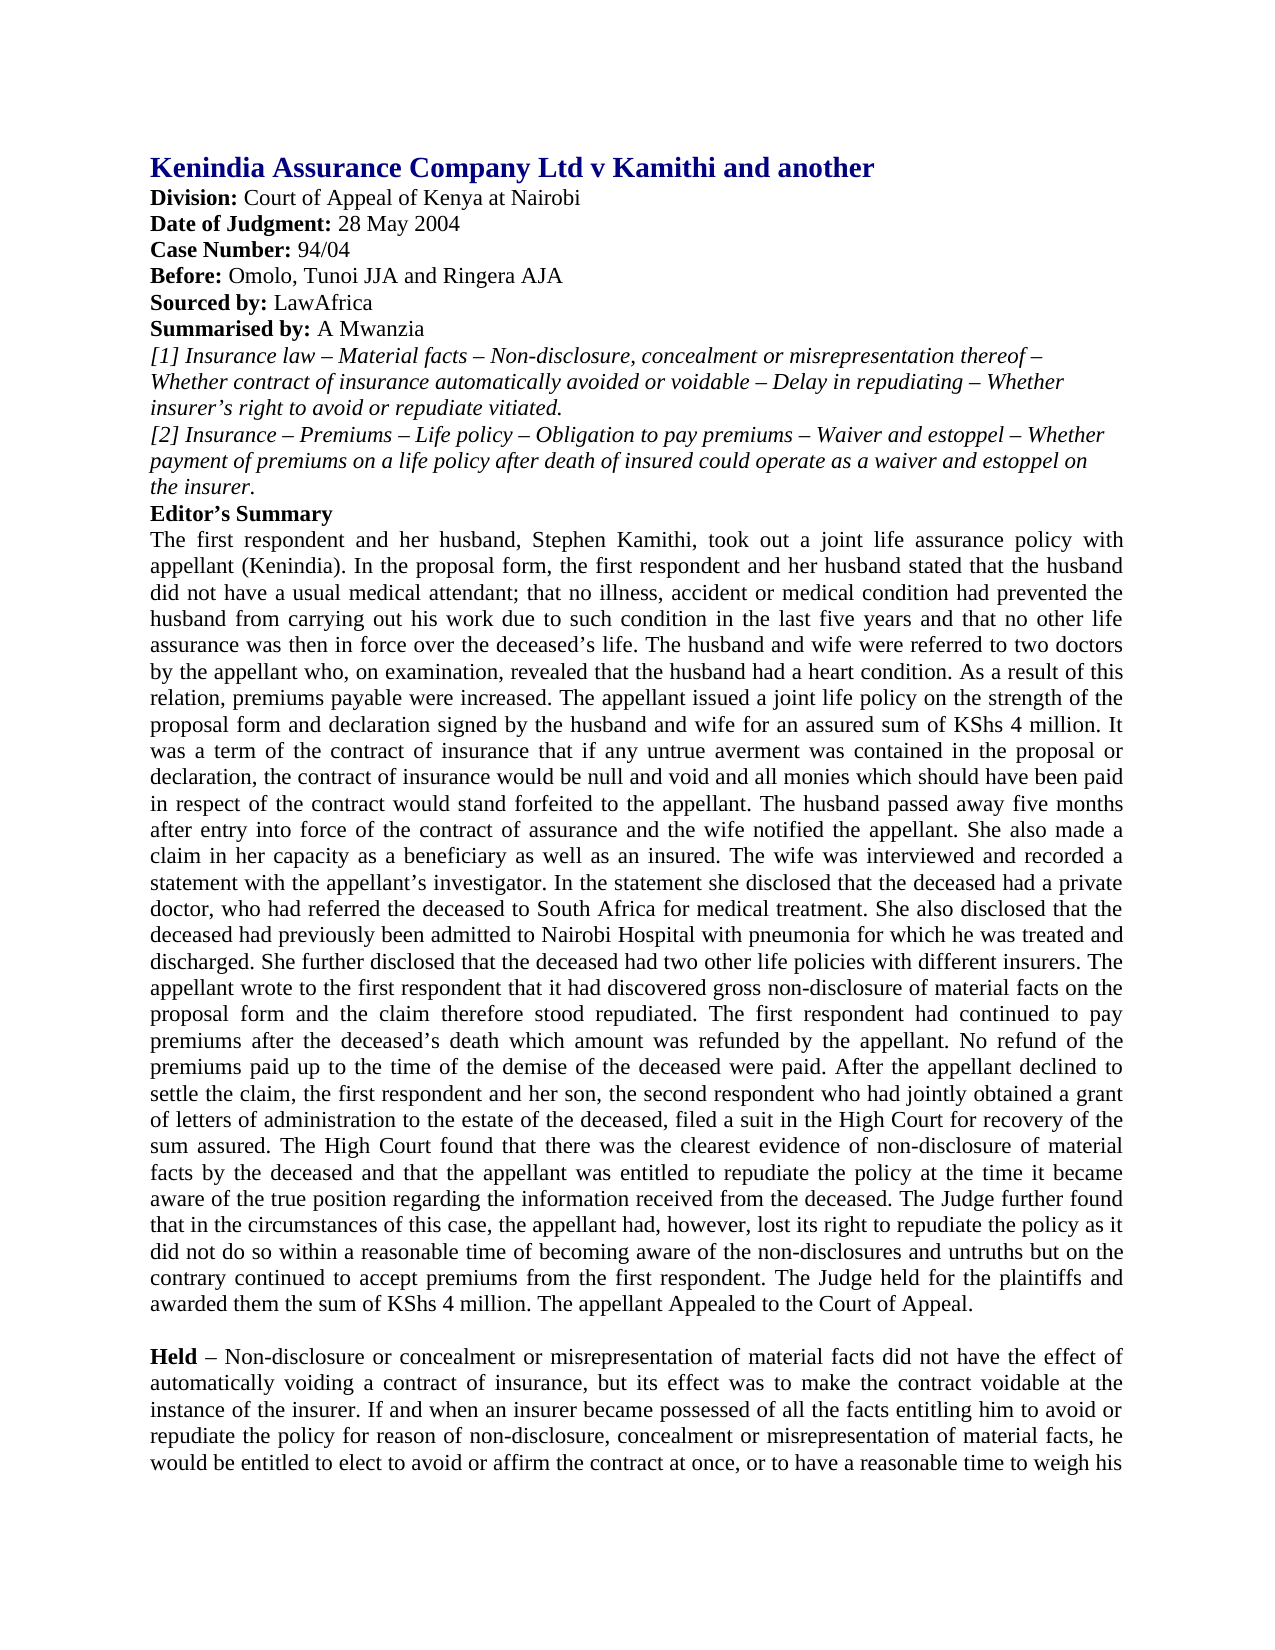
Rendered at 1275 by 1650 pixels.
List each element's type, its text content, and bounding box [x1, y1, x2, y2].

text the insurer. [150, 473, 1125, 500]
text [2] Insurance – Premiums – Life policy – Obligation to pay premiums – Waiver and estoppel – Whether [150, 421, 1125, 447]
text Before: Omolo, Tunoi JJA and Ringera AJA [150, 263, 1125, 289]
text Whether contract of insurance automatically avoided or voidable – Delay in repudiating – Whether [150, 368, 1125, 394]
text The first respondent and her husband, Stephen Kamithi, took out a joint life assurance policy with appellant (Kenindia). In the proposal form, the first respondent and her husband stated that the husband did not have a usual medical attendant; that no illness, accident or medical condition had prevented the husband from carrying out his work due to such condition in the last five years and that no other life assurance was then in force over the deceased’s life. The husband and wife were referred to two doctors by the appellant who, on examination, revealed that the husband had a heart condition. As a result of this relation, premiums payable were increased. The appellant issued a joint life policy on the strength of the proposal form and declaration signed by the husband and wife for an assured sum of KShs 4 million. It was a term of the contract of insurance that if any untrue averment was contained in the proposal or declaration, the contract of insurance would be null and void and all monies which should have been paid in respect of the contract would stand forfeited to the appellant. The husband passed away five months after entry into force of the contract of assurance and the wife notified the appellant. She also made a claim in her capacity as a beneficiary as well as an insured. The wife was interviewed and recorded a statement with the appellant’s investigator. In the statement she disclosed that the deceased had a private doctor, who had referred the deceased to South Africa for medical treatment. She also disclosed that the deceased had previously been admitted to Nairobi Hospital with pneumonia for which he was treated and discharged. She further disclosed that the deceased had two other life policies with different insurers. The appellant wrote to the first respondent that it had discovered gross non-disclosure of material facts on the proposal form and the claim therefore stood repudiated. The first respondent had continued to pay premiums after the deceased’s death which amount was refunded by the appellant. No refund of the premiums paid up to the time of the demise of the deceased were paid. After the appellant declined to settle the claim, the first respondent and her son, the second respondent who had jointly obtained a grant of letters of administration to the estate of the deceased, filed a suit in the High Court for recovery of the sum assured. The High Court found that there was the clearest evidence of non-disclosure of material facts by the deceased and that the appellant was entitled to repudiate the policy at the time it became aware of the true position regarding the information received from the deceased. The Judge further found that in the circumstances of this case, the appellant had, however, lost its right to repudiate the policy as it did not do so within a reasonable time of becoming aware of the non-disclosures and untruths but on the contrary continued to accept premiums from the first respondent. The Judge held for the plaintiffs and awarded them the sum of KShs 4 million. The appellant Appealed to the Court of Appeal. [150, 526, 1125, 1317]
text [150, 1343, 1125, 1475]
text Kenindia Assurance Company Ltd v Kamithi and another [150, 150, 1125, 183]
text insurer’s right to avoid or repudiate vitiated. [150, 394, 1125, 421]
text [1] Insurance law – Material facts – Non-disclosure, concealment or misrepresentation thereof – [150, 342, 1125, 368]
text Division: Court of Appeal of Kenya at Nairobi [150, 183, 1125, 210]
text Summarised by: A Mwanzia [150, 315, 1125, 342]
text Sourced by: LawAfrica [150, 289, 1125, 315]
text payment of premiums on a life policy after death of insured could operate as a waiver and estoppel on [150, 447, 1125, 473]
text Editor’s Summary [150, 500, 1125, 526]
text Case Number: 94/04 [150, 236, 1125, 263]
text Date of Judgment: 28 May 2004 [150, 210, 1125, 236]
